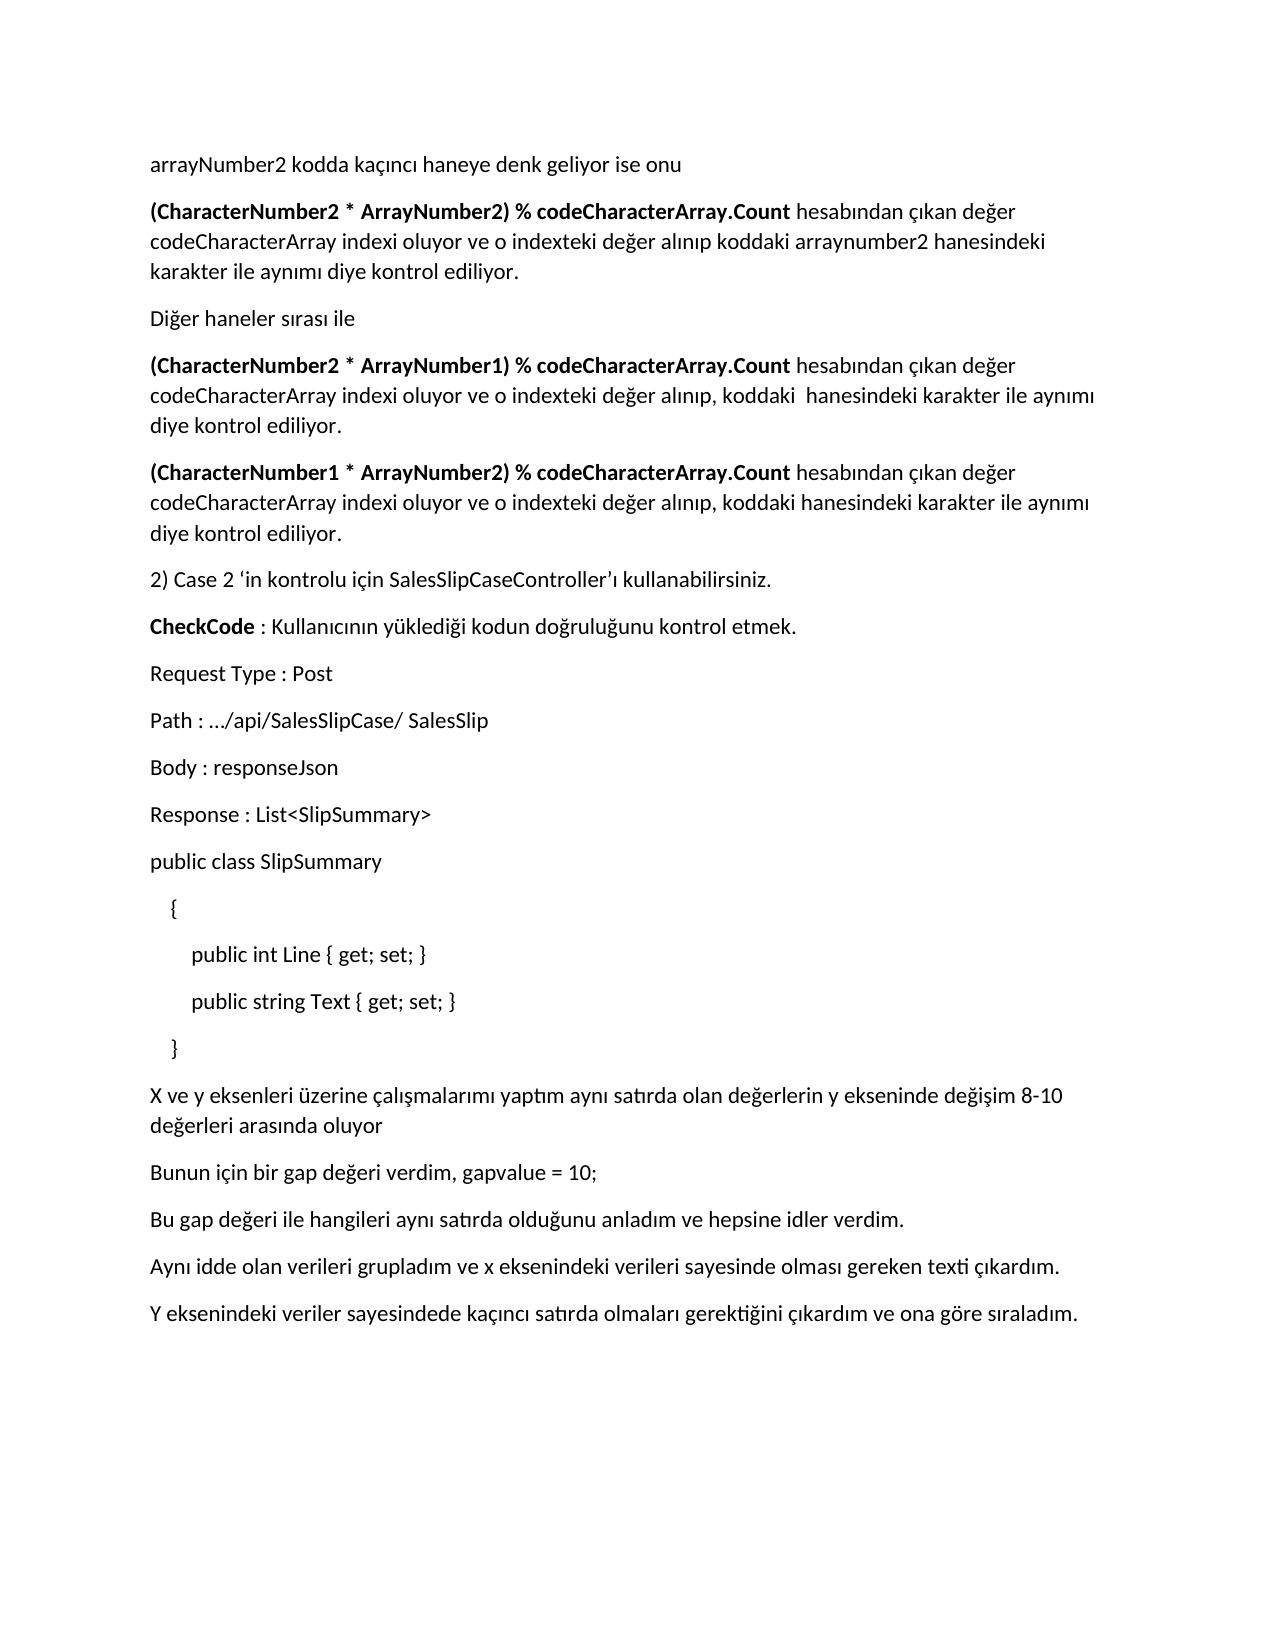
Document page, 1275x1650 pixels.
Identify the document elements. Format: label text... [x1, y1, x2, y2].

text public int Line { get; set; } [150, 941, 1125, 969]
text (CharacterNumber1 * ArrayNumber2) % codeCharacterArray.Count hesabından çıkan değer codeCharacterArray indexi oluyor ve o indexteki değer alınıp, koddaki hanesindeki karakter ile aynımı diye kontrol ediliyor. [150, 458, 1125, 547]
text } [150, 1034, 1125, 1062]
text (CharacterNumber2 * ArrayNumber1) % codeCharacterArray.Count hesabından çıkan değer codeCharacterArray indexi oluyor ve o indexteki değer alınıp, koddaki hanesindeki karakter ile aynımı diye kontrol ediliyor. [150, 351, 1125, 439]
text Aynı idde olan verileri grupladım ve x eksenindeki verileri sayesinde olması gereken texti çıkardım. [150, 1252, 1125, 1280]
text arrayNumber2 kodda kaçıncı haneye denk geliyor ise onu [150, 150, 1125, 178]
text Bu gap değeri ile hangileri aynı satırda olduğunu anladım ve hepsine idler verdim. [150, 1205, 1125, 1233]
text X ve y eksenleri üzerine çalışmalarımı yaptım aynı satırda olan değerlerin y ekseninde değişim 8-10 değerleri arasında oluyor [150, 1081, 1125, 1139]
text Response : List<SlipSummary> [150, 800, 1125, 828]
text Diğer haneler sırası ile [150, 304, 1125, 332]
text Body : responseJson [150, 753, 1125, 781]
text Path : …/api/SalesSlipCase/ SalesSlip [150, 706, 1125, 734]
text Bunun için bir gap değeri verdim, gapvalue = 10; [150, 1158, 1125, 1186]
text (CharacterNumber2 * ArrayNumber2) % codeCharacterArray.Count hesabından çıkan değer codeCharacterArray indexi oluyor ve o indexteki değer alınıp koddaki arraynumber2 hanesindeki karakter ile aynımı diye kontrol ediliyor. [150, 197, 1125, 285]
text CheckCode : Kullanıcının yüklediği kodun doğruluğunu kontrol etmek. [150, 612, 1125, 641]
text Request Type : Post [150, 659, 1125, 687]
text 2) Case 2 ‘in kontrolu için SalesSlipCaseController’ı kullanabilirsiniz. [150, 566, 1125, 594]
text public string Text { get; set; } [150, 987, 1125, 1016]
text Y eksenindeki veriler sayesindede kaçıncı satırda olmaları gerektiğini çıkardım ve ona göre sıraladım. [150, 1299, 1125, 1327]
text { [150, 894, 1125, 922]
text public class SlipSummary [150, 847, 1125, 875]
